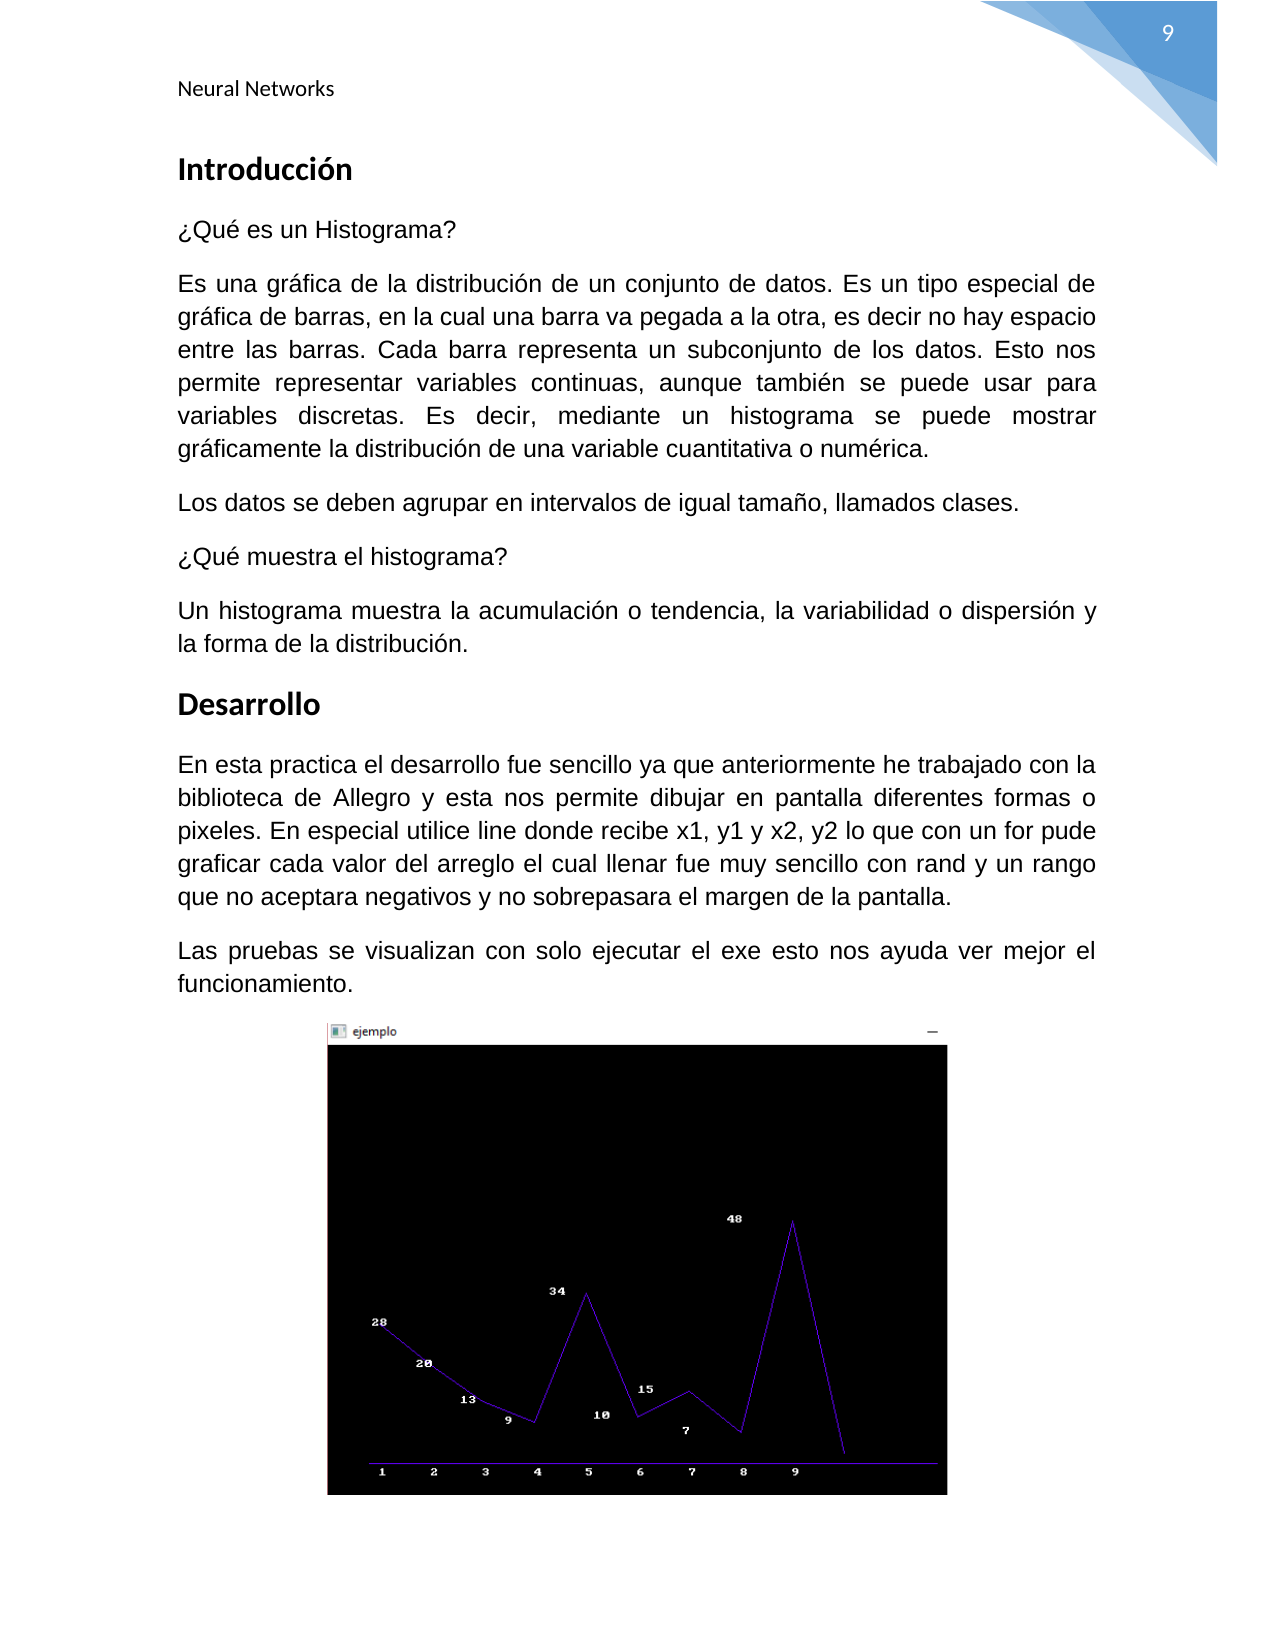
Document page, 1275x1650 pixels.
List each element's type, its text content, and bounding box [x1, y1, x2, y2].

picture [327, 1023, 948, 1495]
text ¿Qué muestra el histograma? [177, 542, 1098, 571]
text Los datos se deben agrupar en intervalos de igual tamaño, llamados clases. [177, 488, 1098, 517]
text Introducción [177, 148, 1098, 188]
text ¿Qué es un Histograma? [177, 215, 1098, 244]
text Es una gráfica de la distribución de un conjunto de datos. Es un tipo especial de gráfica de barras, en la cual una barra va pegada a la otra, es decir no hay espacio entre las barras. Cada barra representa un subconjunto de los datos. Esto nos permite representar variables continuas, aunque también se puede usar para variables discretas. Es decir, mediante un histograma se puede mostrar gráficamente la distribución de una variable cuantitativa o numérica. [177, 269, 1098, 463]
text En esta practica el desarrollo fue sencillo ya que anteriormente he trabajado con la biblioteca de Allegro y esta nos permite dibujar en pantalla diferentes formas o pixeles. En especial utilice line donde recibe x1, y1 y x2, y2 lo que con un for pude graficar cada valor del arreglo el cual llenar fue muy sencillo con rand y un rango que no aceptara negativos y no sobrepasara el margen de la pantalla. [177, 750, 1098, 911]
picture [978, 1, 1218, 167]
text Un histograma muestra la acumulación o tendencia, la variabilidad o dispersión y la forma de la distribución. [177, 596, 1098, 657]
text Desarrollo [177, 683, 1098, 723]
text Las pruebas se visualizan con solo ejecutar el exe esto nos ayuda ver mejor el funcionamiento. [177, 936, 1098, 998]
